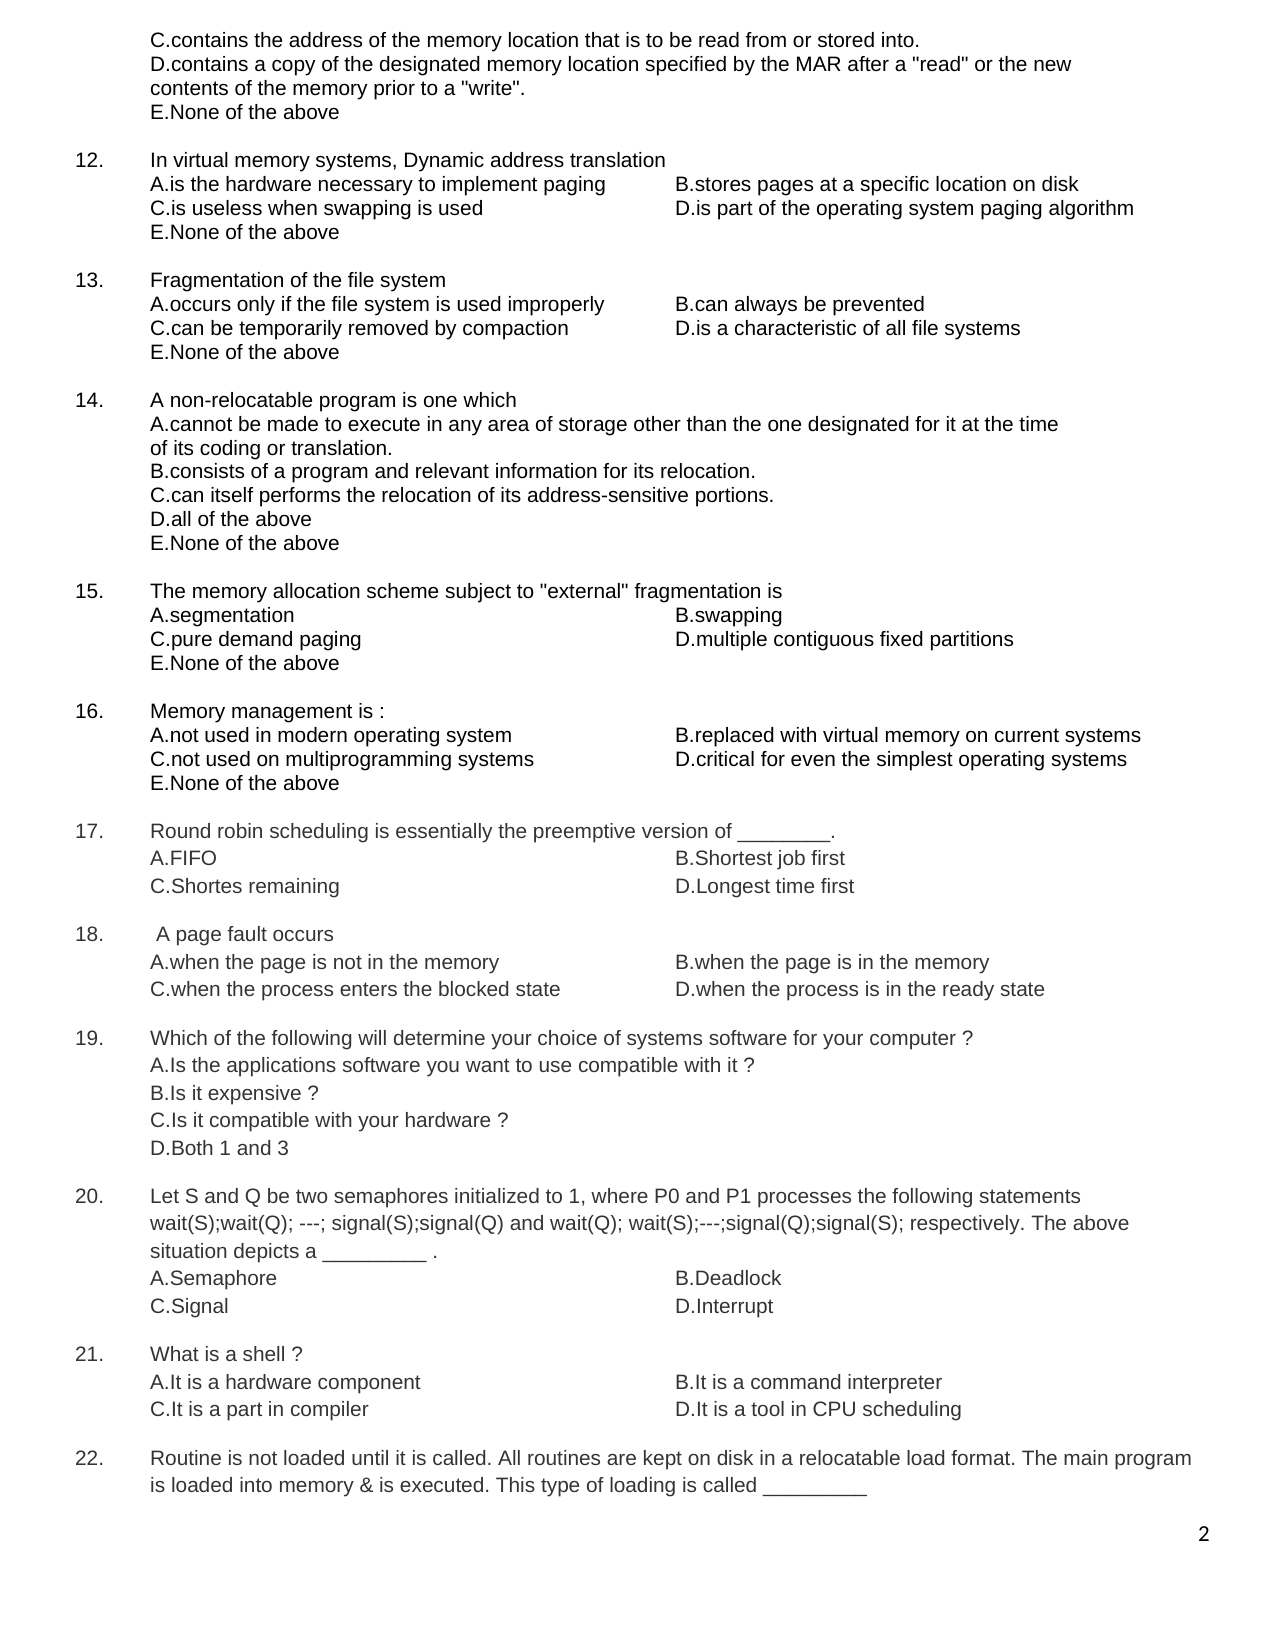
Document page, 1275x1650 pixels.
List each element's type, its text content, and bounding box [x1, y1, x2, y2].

text 14. A non-relocatable program is one which [75, 387, 1209, 411]
text E.None of the above [75, 771, 1209, 795]
text 17. Round robin scheduling is essentially the preemptive version of ________. A.FIFO B.Shortest job first C.Shortes remaining D.Longest time first [75, 819, 1209, 898]
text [75, 1445, 1209, 1497]
text 21. What is a shell ? A.It is a hardware component B.It is a command interpreter C.It is a part in compiler D.It is a tool in CPU scheduling [75, 1342, 1209, 1421]
text A.segmentation B.swapping [75, 603, 1209, 627]
text C.can be temporarily removed by compaction D.is a characteristic of all file systems [75, 316, 1209, 339]
text 13. Fragmentation of the file system [75, 268, 1209, 292]
text E.None of the above [75, 339, 1209, 363]
text contents of the memory prior to a "write". [75, 76, 1209, 100]
text 12. In virtual memory systems, Dynamic address translation [75, 148, 1209, 172]
text E.None of the above [75, 531, 1209, 555]
text of its coding or translation. [75, 435, 1209, 459]
text C.can itself performs the relocation of its address-sensitive portions. [75, 483, 1209, 507]
text E.None of the above [75, 220, 1209, 244]
text A.is the hardware necessary to implement paging B.stores pages at a specific location on disk [75, 172, 1209, 196]
text A.occurs only if the file system is used improperly B.can always be prevented [75, 292, 1209, 316]
text D.all of the above [75, 507, 1209, 531]
text 20. Let S and Q be two semaphores initialized to 1, where P0 and P1 processes the following statements wait(S);wait(Q); ---; signal(S);signal(Q) and wait(Q); wait(S);---;signal(Q);signal(S); respectively. The above situation depicts a _________ . A.Semaphore B.Deadlock C.Signal D.Interrupt [75, 1184, 1209, 1318]
text C.is useless when swapping is used D.is part of the operating system paging algorithm [75, 196, 1209, 220]
text E.None of the above [75, 100, 1209, 124]
text 18. A page fault occurs A.when the page is not in the memory B.when the page is in the memory C.when the process enters the blocked state D.when the process is in the ready state [75, 922, 1209, 1001]
text A.not used in modern operating system B.replaced with virtual memory on current systems [75, 723, 1209, 747]
text 15. The memory allocation scheme subject to "external" fragmentation is [75, 579, 1209, 603]
text C.contains the address of the memory location that is to be read from or stored into. [75, 28, 1209, 52]
text E.None of the above [75, 651, 1209, 675]
text 19. Which of the following will determine your choice of systems software for your computer ? A.Is the applications software you want to use compatible with it ? B.Is it expensive ? C.Is it compatible with your hardware ? D.Both 1 and 3 [75, 1025, 1209, 1159]
text B.consists of a program and relevant information for its relocation. [75, 459, 1209, 483]
text C.pure demand paging D.multiple contiguous fixed partitions [75, 627, 1209, 651]
text C.not used on multiprogramming systems D.critical for even the simplest operating systems [75, 747, 1209, 771]
text D.contains a copy of the designated memory location specified by the MAR after a "read" or the new [75, 52, 1209, 76]
text A.cannot be made to execute in any area of storage other than the one designated for it at the time [75, 411, 1209, 435]
text 16. Memory management is : [75, 699, 1209, 723]
